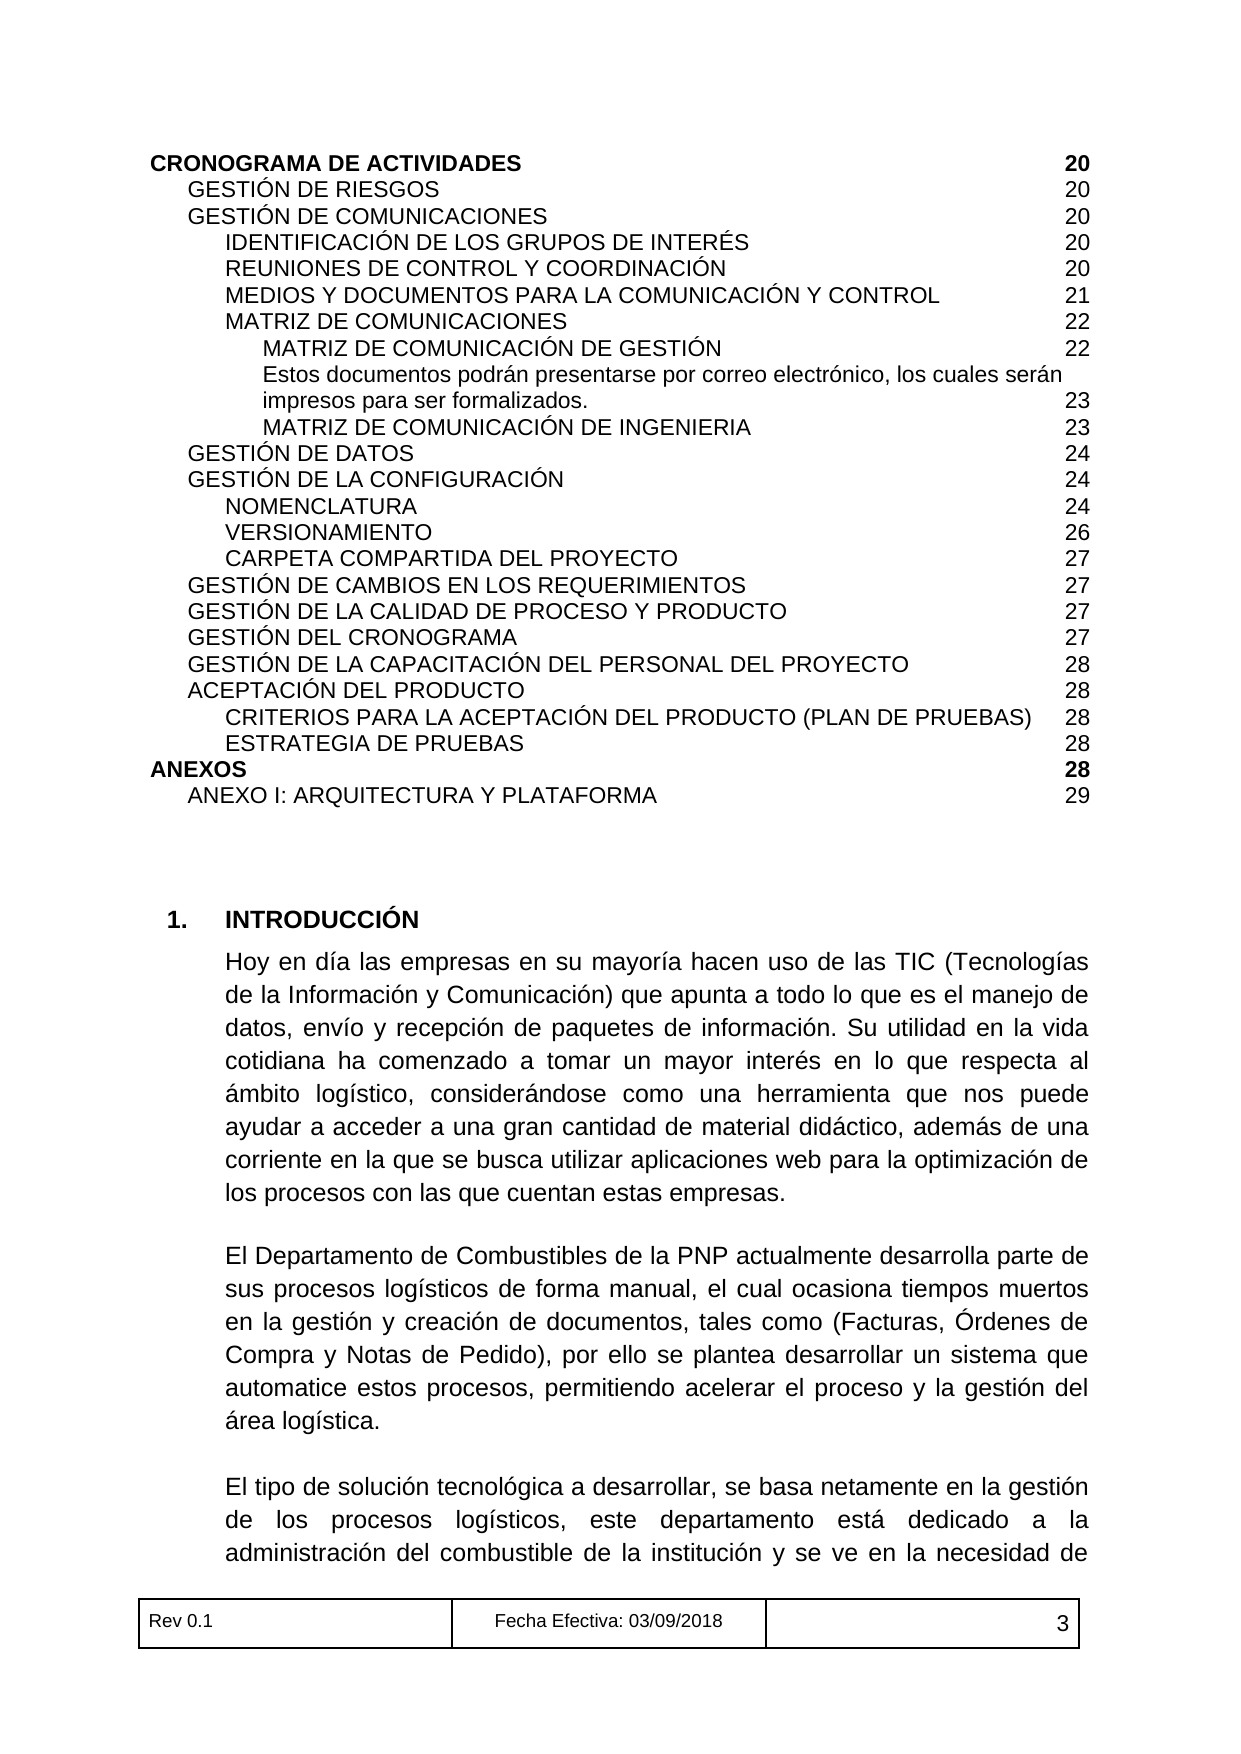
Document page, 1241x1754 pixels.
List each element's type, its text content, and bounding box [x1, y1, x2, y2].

subtitle INTRODUCCIÓN [187, 906, 1090, 934]
text El Departamento de Combustibles de la PNP actualmente desarrolla parte de sus procesos logísticos de forma manual, el cual ocasiona tiempos muertos en la gestión y creación de documentos, tales como (Facturas, Órdenes de Compra y Notas de Pedido), por ello se plantea desarrollar un sistema que automatice estos procesos, permitiendo acelerar el proceso y la gestión del área logística. [225, 1241, 1090, 1435]
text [225, 1472, 1090, 1567]
text Hoy en día las empresas en su mayoría hacen uso de las TIC (Tecnologías de la Información y Comunicación) que apunta a todo lo que es el manejo de datos, envío y recepción de paquetes de información. Su utilidad en la vida cotidiana ha comenzado a tomar un mayor interés en lo que respecta al ámbito logístico, considerándose como una herramienta que nos puede ayudar a acceder a una gran cantidad de material didáctico, además de una corriente en la que se busca utilizar aplicaciones web para la optimización de los procesos con las que cuentan estas empresas. [225, 947, 1090, 1207]
